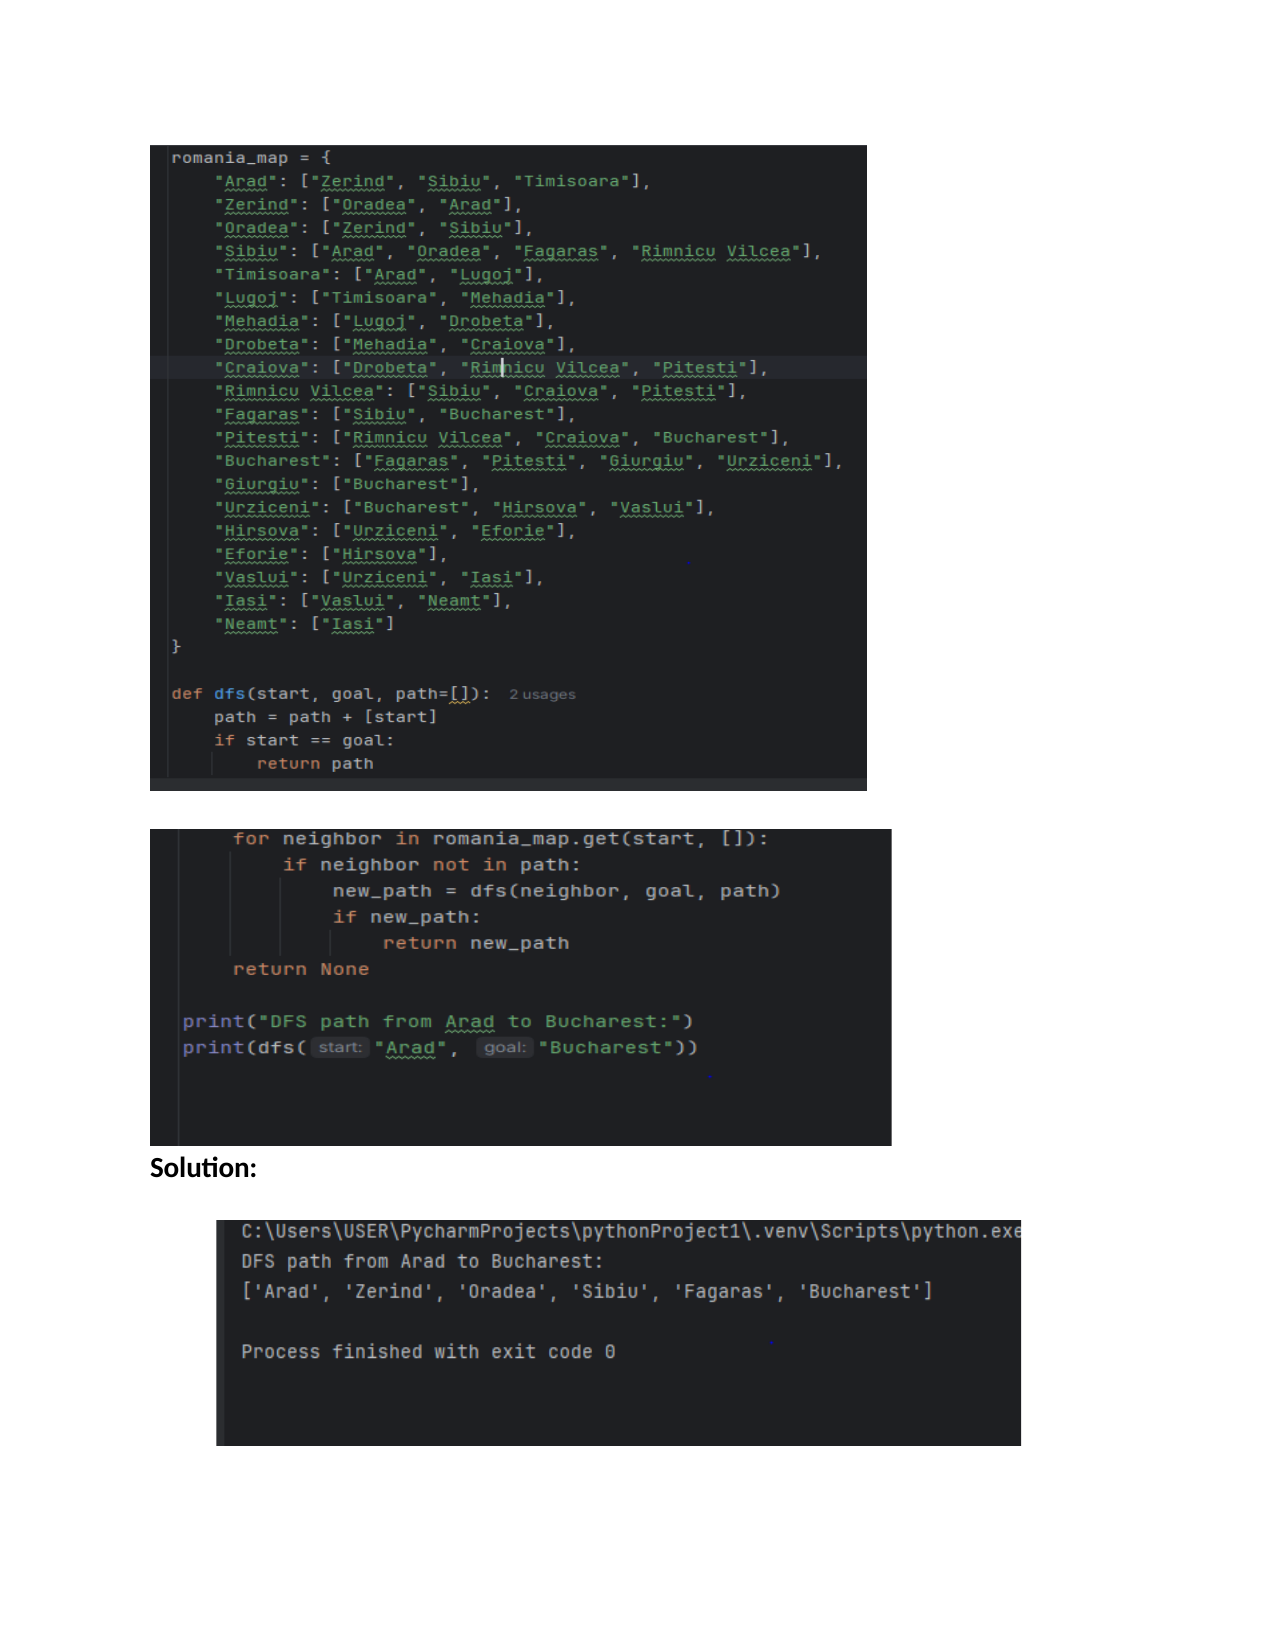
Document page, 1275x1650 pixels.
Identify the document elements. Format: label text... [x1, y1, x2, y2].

picture [150, 145, 867, 791]
text Solution: [150, 1149, 331, 1184]
picture [150, 829, 892, 1146]
picture [216, 1220, 1022, 1446]
